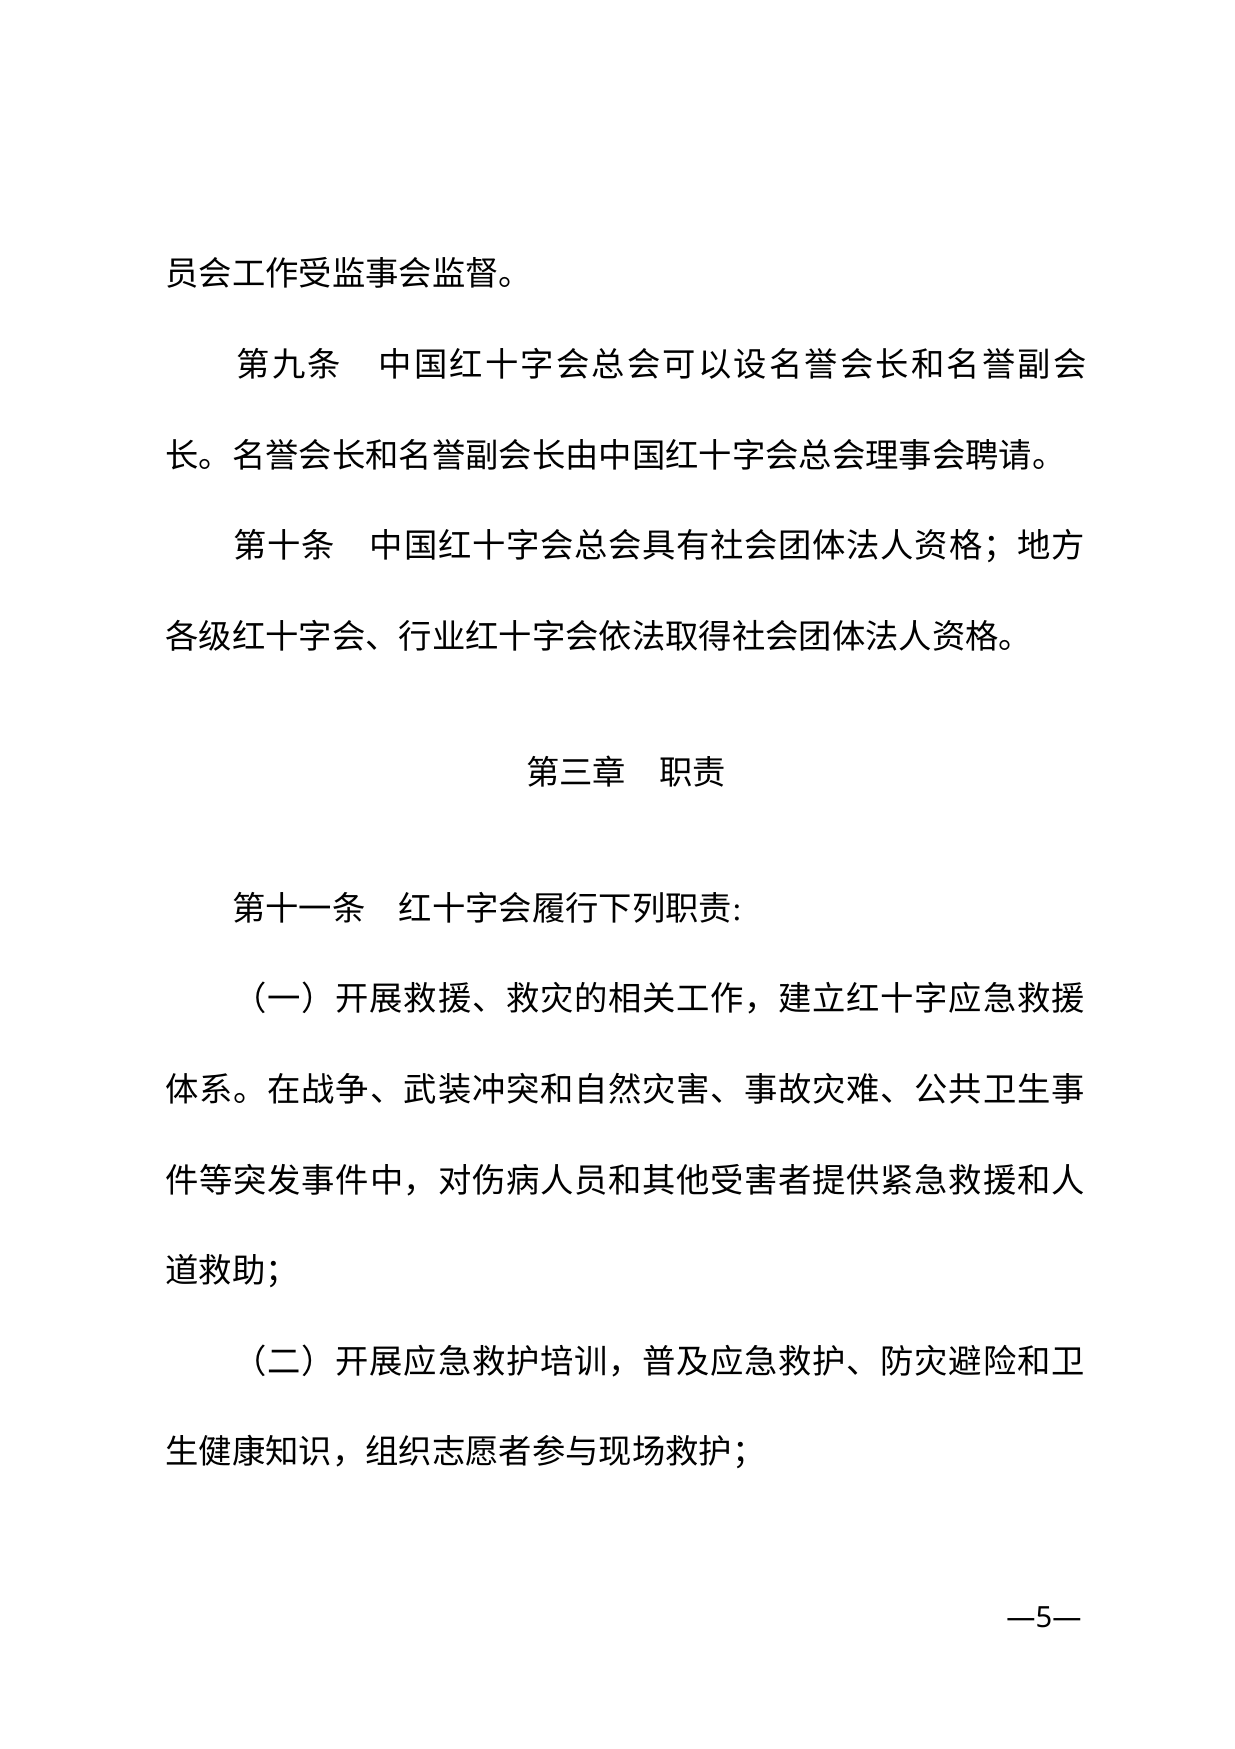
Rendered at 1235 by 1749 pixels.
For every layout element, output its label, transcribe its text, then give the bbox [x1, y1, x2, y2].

text 第九条 中国红十字会总会可以设名誉会长和名誉副会长。名誉会长和名誉副会长由中国红十字会总会理事会聘请。 [165, 317, 1087, 498]
text 第十一条 红十字会履行下列职责: [165, 860, 1087, 951]
text （二）开展应急救护培训，普及应急救护、防灾避险和卫生健康知识，组织志愿者参与现场救护； [165, 1313, 1087, 1495]
text 第三章 职责 [165, 724, 1087, 815]
text 第十条 中国红十字会总会具有社会团体法人资格；地方各级红十字会、行业红十字会依法取得社会团体法人资格。 [165, 498, 1087, 679]
text （一）开展救援、救灾的相关工作，建立红十字应急救援体系。在战争、武装冲突和自然灾害、事故灾难、公共卫生事件等突发事件中，对伤病人员和其他受害者提供紧急救援和人道救助； [165, 951, 1087, 1313]
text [165, 226, 1087, 317]
